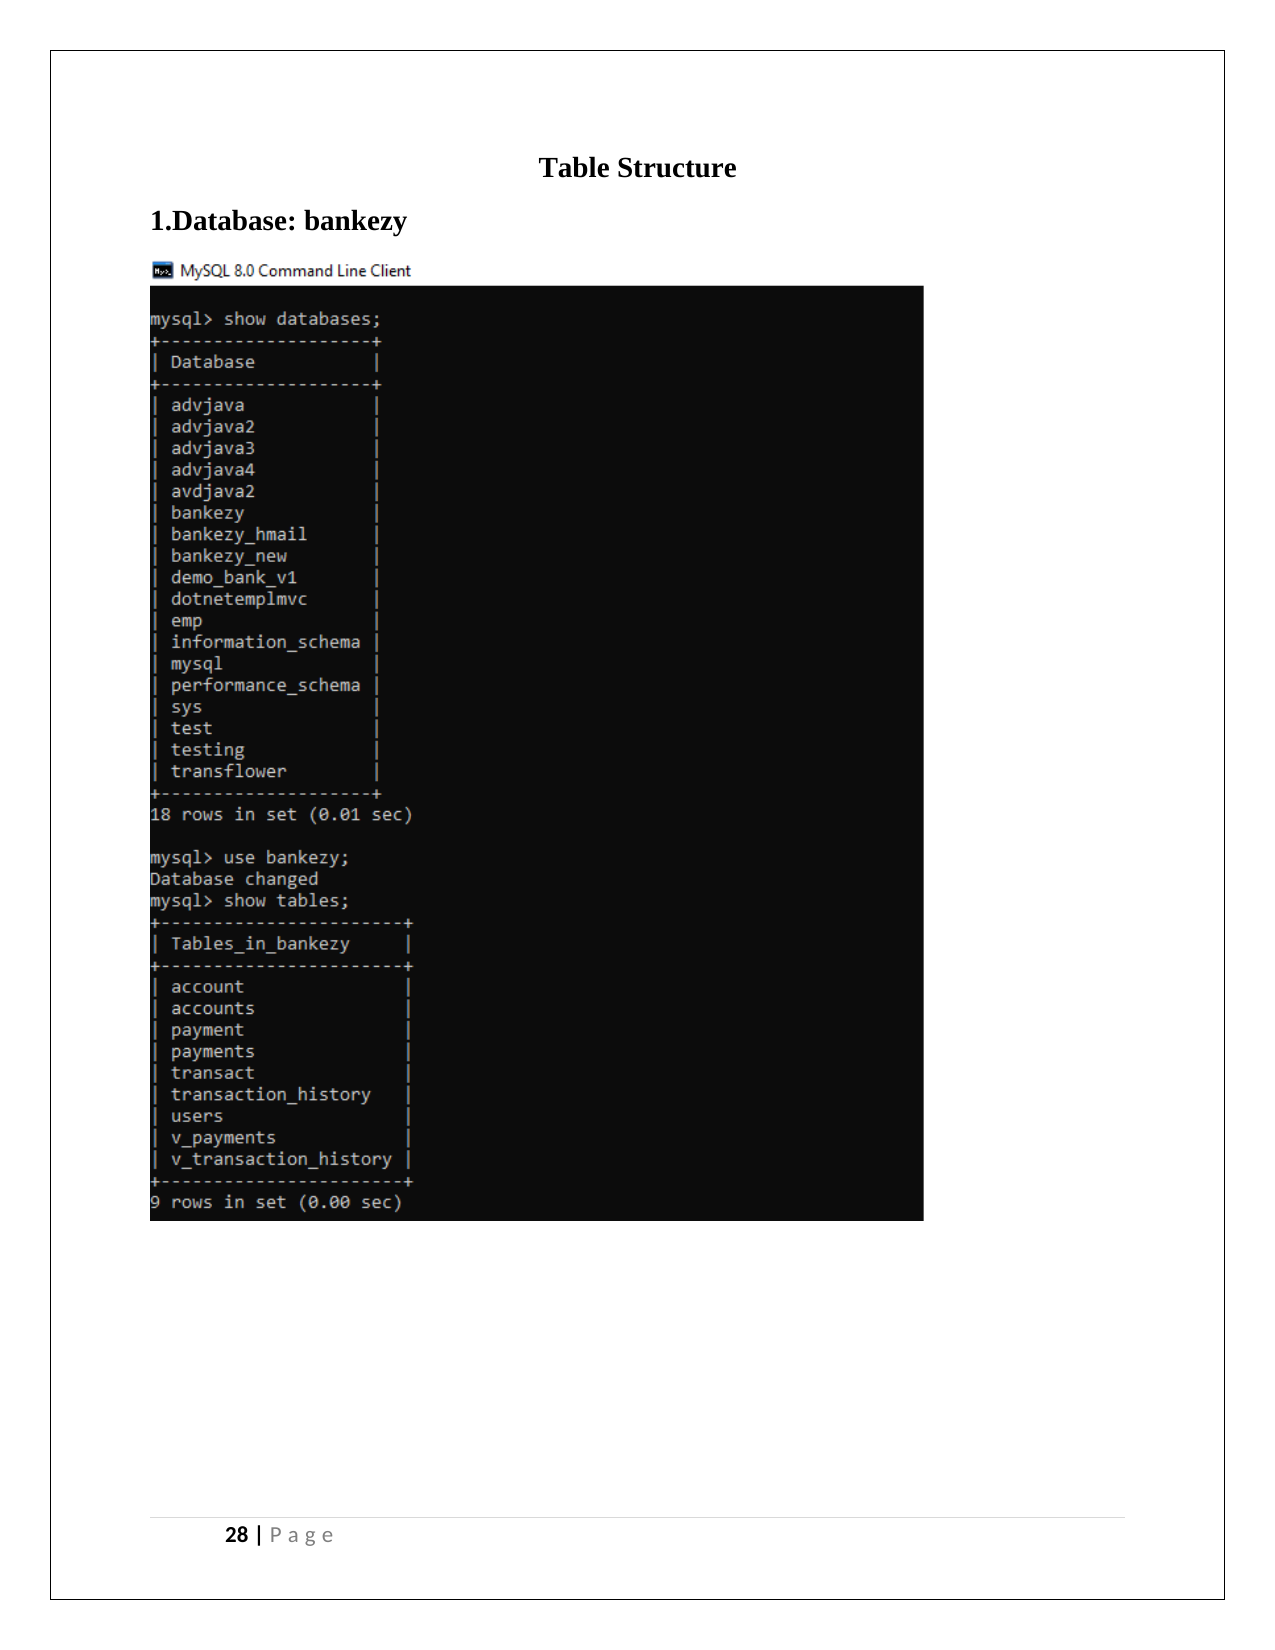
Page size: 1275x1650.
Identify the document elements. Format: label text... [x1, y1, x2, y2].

picture [150, 255, 924, 1221]
text Table Structure [150, 150, 1125, 183]
text 1.Database: bankezy [150, 203, 1125, 236]
